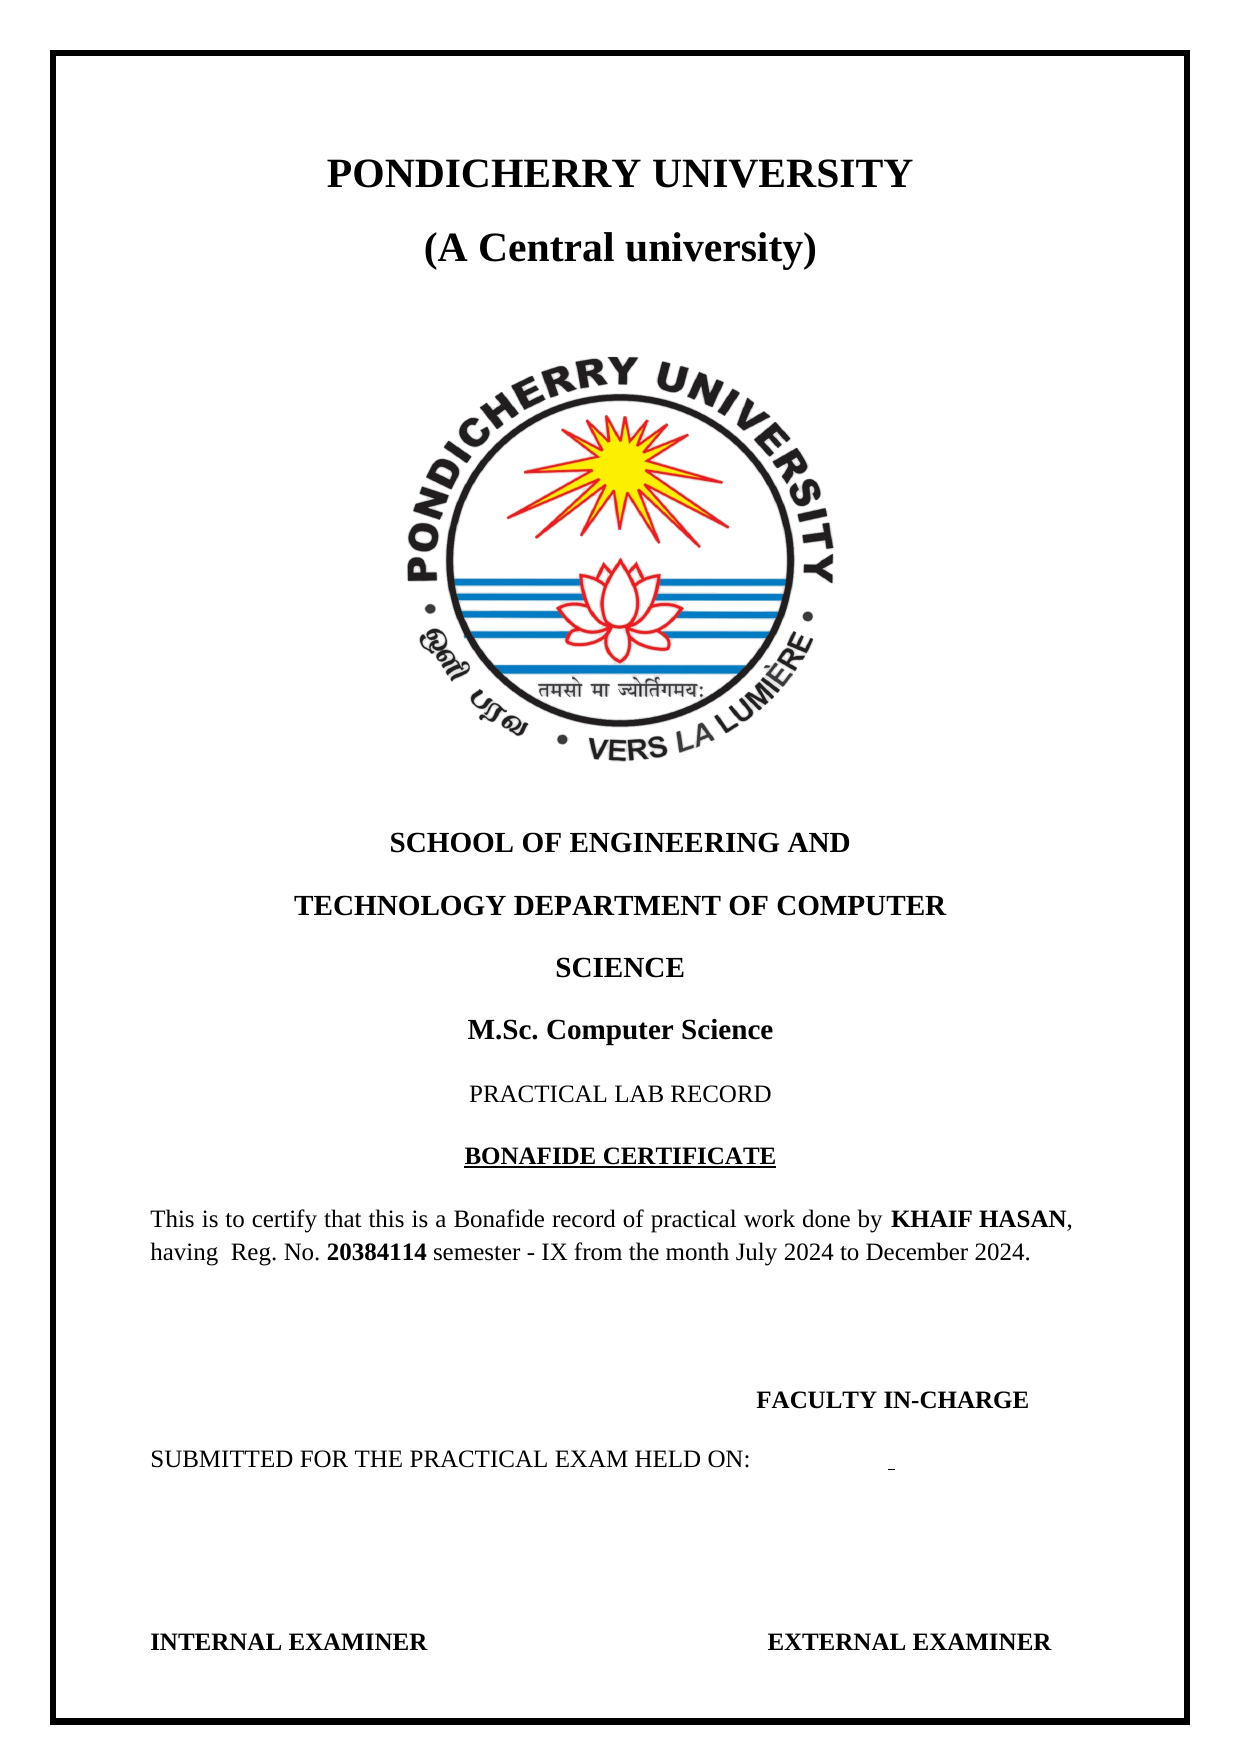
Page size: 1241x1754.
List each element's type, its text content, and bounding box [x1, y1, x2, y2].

text SUBMITTED FOR THE PRACTICAL EXAM HELD ON: [150, 1444, 1103, 1472]
subtitle INTERNAL EXAMINER EXTERNAL EXAMINER [150, 1627, 1103, 1655]
subtitle FACULTY IN-CHARGE [75, 1385, 1029, 1414]
text (A Central university) [280, 223, 960, 271]
picture [402, 356, 839, 767]
text PONDICHERRY UNIVERSITY [280, 148, 960, 196]
subtitle This is to certify that this is a Bonafide record of practical work done by KHAIF HASAN, having Reg. No. 20384114 semester - IX from the month July 2024 to December 2024. [150, 1204, 1103, 1266]
text M.Sc. Computer Science PRACTICAL LAB RECORD BONAFIDE CERTIFICATE [430, 1012, 811, 1170]
text SCHOOL OF ENGINEERING AND TECHNOLOGY DEPARTMENT OF COMPUTER SCIENCE [280, 825, 960, 983]
